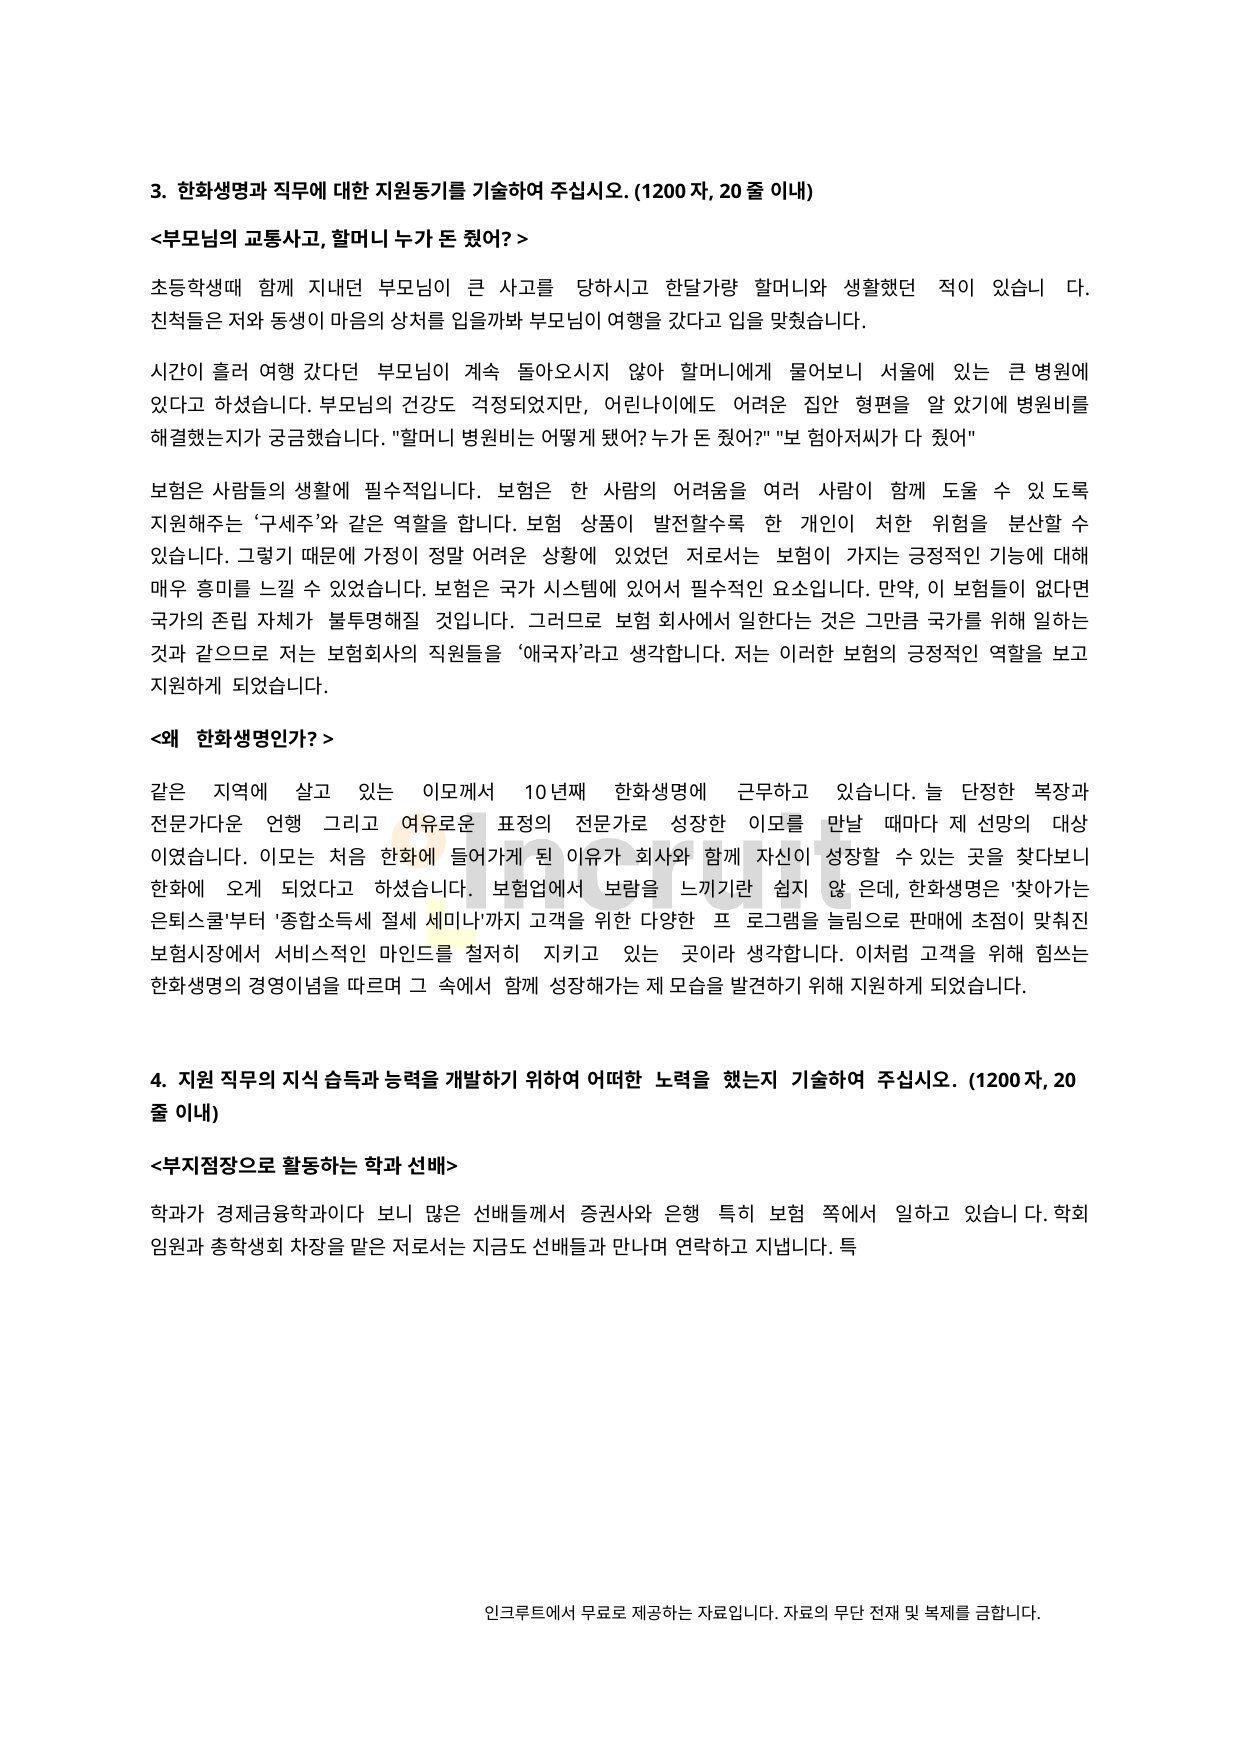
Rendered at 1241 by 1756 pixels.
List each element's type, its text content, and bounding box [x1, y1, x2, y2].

text <왜 한화생명인가? > [150, 723, 1090, 752]
text 같은 지역에 살고 있는 이모께서 10년째 한화생명에 근무하고 있습니다. 늘 단정한 복장과 전문가다운 언행 그리고 여유로운 표정의 전문가로 성장한 이모를 만날 때마다 제 선망의 대상 이였습니다. 이모는 처음 한화에 들어가게 된 이유가 회사와 함께 자신이 성장할 수 있는 곳을 찾다보니 한화에 오게 되었다고 하셨습니다. 보험업에서 보람을 느끼기란 쉽지 않 은데, 한화생명은 '찾아가는 은퇴스쿨'부터 '종합소득세 절세 세미나'까지 고객을 위한 다양한 프 로그램을 늘림으로 판매에 초점이 맞춰진 보험시장에서 서비스적인 마인드를 철저히 지키고 있는 곳이라 생각합니다. 이처럼 고객을 위해 힘쓰는 한화생명의 경영이념을 따르며 그 속에서 함께 성장해가는 제 모습을 발견하기 위해 지원하게 되었습니다. [150, 776, 1090, 999]
list 지원 직무의 지식 습득과 능력을 개발하기 위하여 어떠한 노력을 했는지 기술하여 주십시오. (1200자, 20줄 이내) [150, 1064, 1090, 1126]
list 한화생명과 직무에 대한 지원동기를 기술하여 주십시오. (1200자, 20줄 이내) [150, 175, 1103, 204]
text 보험은 사람들의 생활에 필수적입니다. 보험은 한 사람의 어려움을 여러 사람이 함께 도울 수 있 도록 지원해주는 ‘구세주’와 같은 역할을 합니다. 보험 상품이 발전할수록 한 개인이 처한 위험을 분산할 수 있습니다. 그렇기 때문에 가정이 정말 어려운 상황에 있었던 저로서는 보험이 가지는 긍정적인 기능에 대해 매우 흥미를 느낄 수 있었습니다. 보험은 국가 시스템에 있어서 필수적인 요소입니다. 만약, 이 보험들이 없다면 국가의 존립 자체가 불투명해질 것입니다. 그러므로 보험 회사에서 일한다는 것은 그만큼 국가를 위해 일하는 것과 같으므로 저는 보험회사의 직원들을 ‘애국자’라고 생각합니다. 저는 이러한 보험의 긍정적인 역할을 보고 지원하게 되었습니다. [150, 476, 1090, 699]
text 시간이 흘러 여행 갔다던 부모님이 계속 돌아오시지 않아 할머니에게 물어보니 서울에 있는 큰 병원에 있다고 하셨습니다. 부모님의 건강도 걱정되었지만, 어린나이에도 어려운 집안 형편을 알 았기에 병원비를 해결했는지가 궁금했습니다. "할머니 병원비는 어떻게 됐어? 누가 돈 줬어?" "보 험아저씨가 다 줬어" [150, 357, 1090, 452]
text <부모님의 교통사고, 할머니 누가 돈 줬어? > [150, 224, 1103, 252]
text 학과가 경제금융학과이다 보니 많은 선배들께서 증권사와 은행 특히 보험 쪽에서 일하고 있습니 다. 학회 임원과 총학생회 차장을 맡은 저로서는 지금도 선배들과 만나며 연락하고 지냅니다. 특 [150, 1198, 1090, 1260]
text <부지점장으로 활동하는 학과 선배> [150, 1151, 1103, 1180]
text 초등학생때 함께 지내던 부모님이 큰 사고를 당하시고 한달가량 할머니와 생활했던 적이 있습니 다. 친척들은 저와 동생이 마음의 상처를 입을까봐 부모님이 여행을 갔다고 입을 맞췄습니다. [150, 272, 1090, 334]
